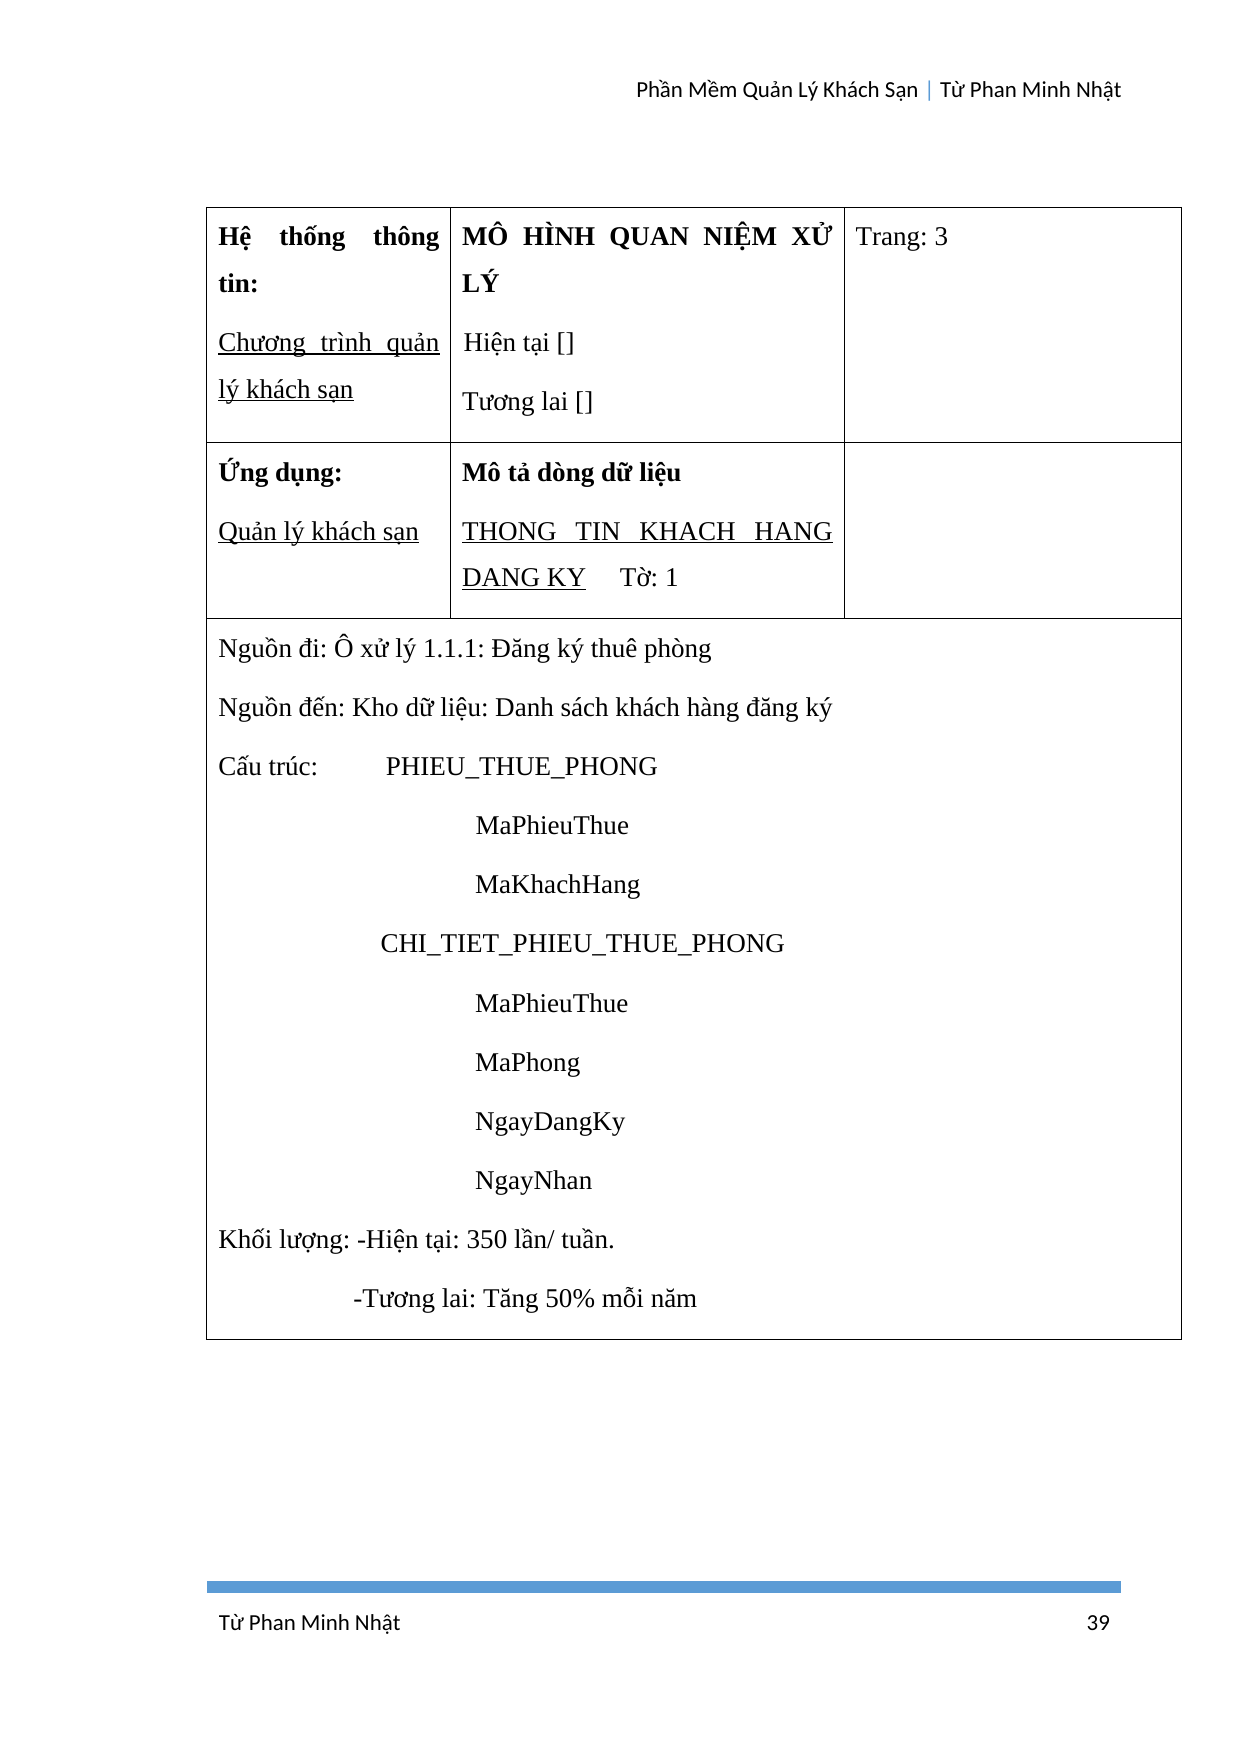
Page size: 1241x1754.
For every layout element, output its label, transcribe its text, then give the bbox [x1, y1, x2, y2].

table_header MÔ HÌNH QUAN NIỆM XỬ LÝ Hiện tại [] Tương lai [] [451, 208, 844, 442]
table_cell Ứng dụng: Quản lý khách sạn [207, 443, 450, 618]
table_header Hệ thống thông tin: Chương trình quản lý khách sạn [207, 208, 450, 442]
table_header Trang: 3 [845, 208, 1181, 442]
table_cell Mô tả dòng dữ liệu THONG TIN KHACH HANG DANG KY Tờ: 1 [451, 443, 844, 618]
table_cell [845, 443, 1181, 618]
table_cell Nguồn đi: Ô xử lý 1.1.1: Đăng ký thuê phòng Nguồn đến: Kho dữ liệu: Danh sách khách hàng đăng ký Cấu trúc: PHIEU_THUE_PHONG MaPhieuThue MaKhachHang CHI_TIET_PHIEU_THUE_PHONG MaPhieuThue MaPhong NgayDangKy NgayNhan Khối lượng: -Hiện tại: 350 lần/ tuần. -Tương lai: Tăng 50% mỗi năm [207, 619, 1181, 1339]
